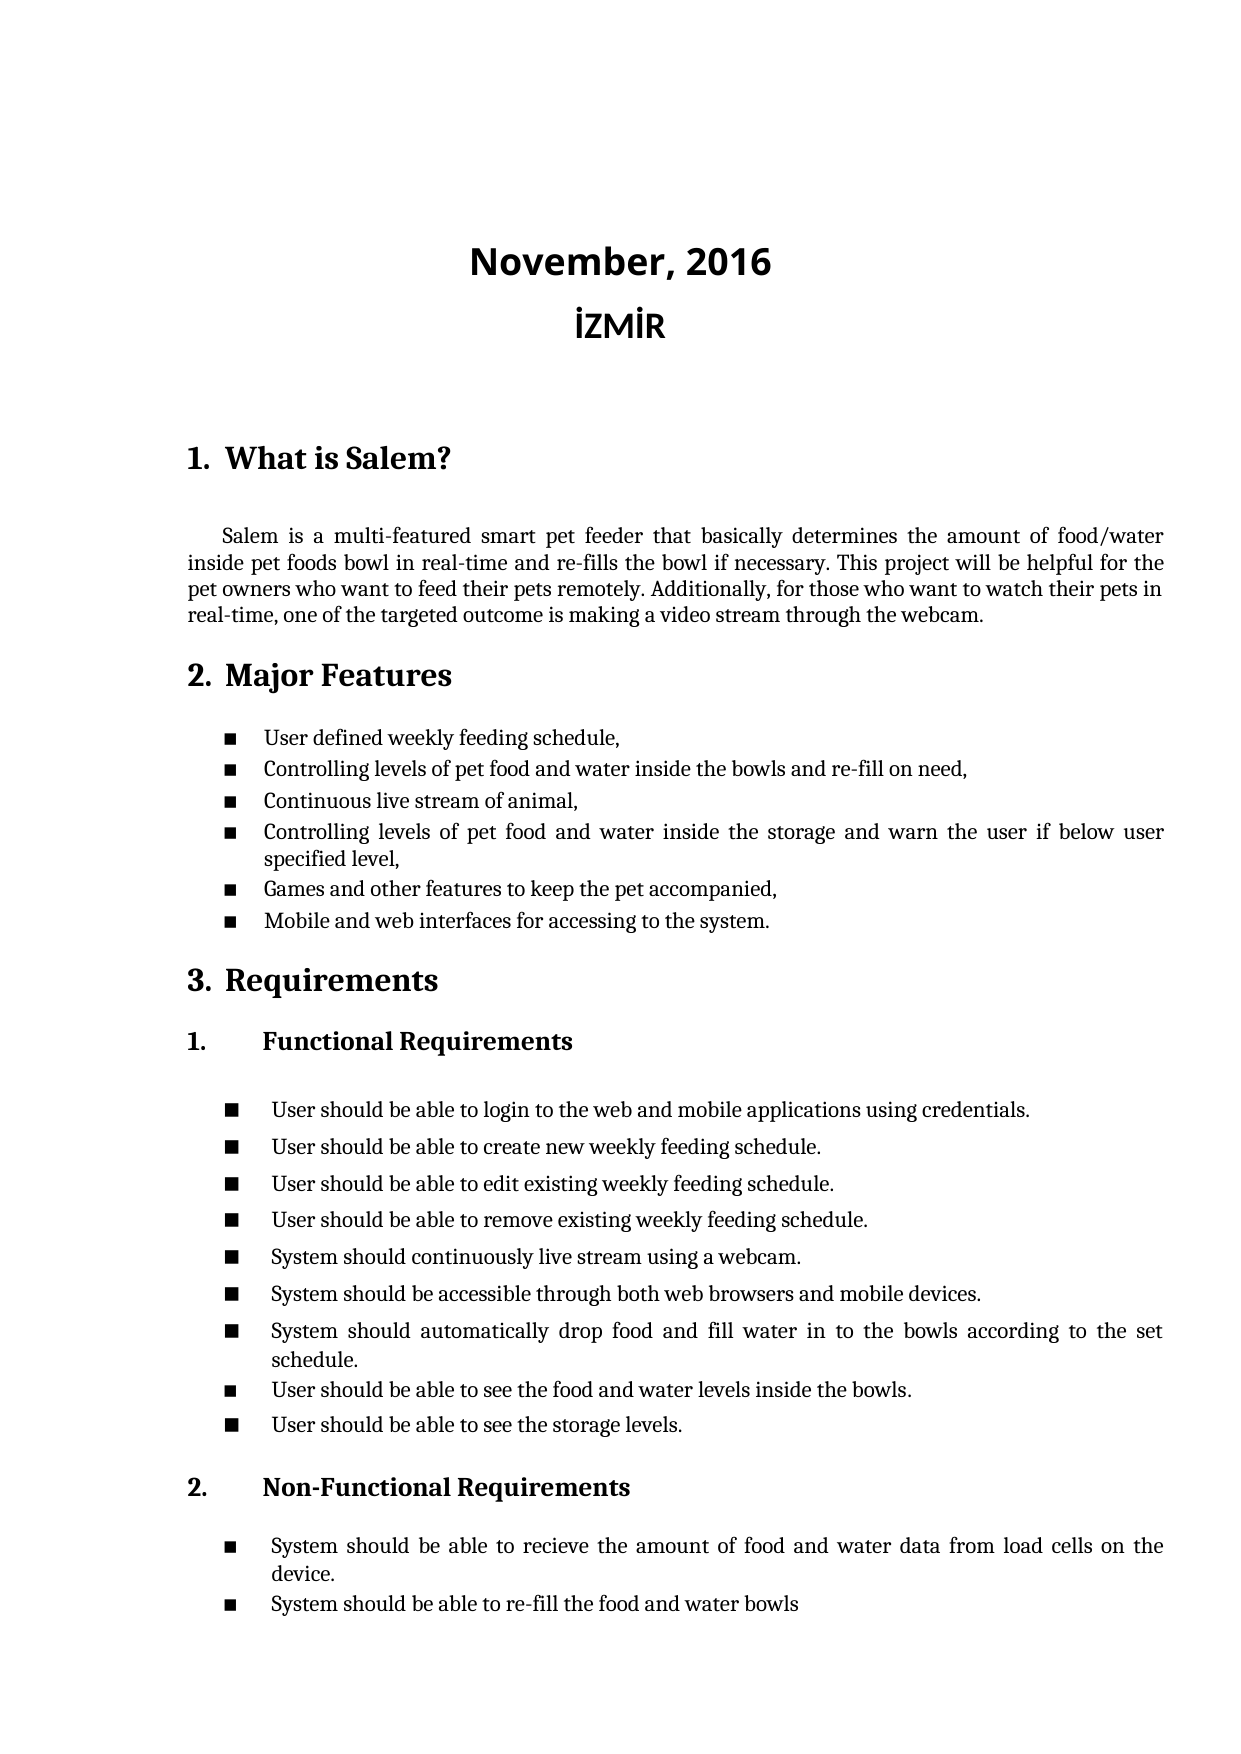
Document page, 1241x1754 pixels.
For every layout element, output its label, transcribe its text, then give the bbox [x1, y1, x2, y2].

list User should be able to see the storage levels. [222, 1404, 1165, 1441]
list Functional Requirements [187, 1026, 1165, 1057]
list User should be able to login to the web and mobile applications using credentials. [222, 1088, 1165, 1125]
list What is Salem? [187, 439, 1165, 477]
list User should be able to remove existing weekly feeding schedule. [222, 1199, 1165, 1236]
list Controlling levels of pet food and water inside the storage and warn the user if below user specified level, [222, 815, 1165, 872]
list Games and other features to keep the pet accompanied, [222, 872, 1165, 904]
list Salem is a multi-featured smart pet feeder that basically determines the amount of food/water inside pet foods bowl in real-time and re-fills the bowl if necessary. This project will be helpful for the pet owners who want to feed their pets remotely. Additionally, for those who want to watch their pets in real-time, one of the targeted outcome is making a video stream through the webcam. [187, 523, 1165, 628]
list Requirements [187, 961, 1165, 999]
list User should be able to create new weekly feeding schedule. [222, 1125, 1165, 1162]
list User defined weekly feeding schedule, [222, 721, 1165, 752]
list Continuous live stream of animal, [222, 783, 1165, 815]
text November, 2016 [75, 235, 1165, 286]
list System should be accessible through both web browsers and mobile devices. [222, 1273, 1165, 1309]
list System should be able to re-fill the food and water bowls [222, 1587, 1165, 1618]
list System should automatically drop food and fill water in to the bowls according to the set schedule. [222, 1309, 1165, 1373]
list Mobile and web interfaces for accessing to the system. [222, 904, 1165, 935]
list User should be able to edit existing weekly feeding schedule. [222, 1162, 1165, 1199]
list System should be able to recieve the amount of food and water data from load cells on the device. [222, 1529, 1165, 1587]
list System should continuously live stream using a webcam. [222, 1236, 1165, 1273]
list Controlling levels of pet food and water inside the bowls and re-fill on need, [222, 752, 1165, 783]
text İZMİR [75, 302, 1165, 347]
list Major Features [187, 656, 1165, 695]
list User should be able to see the food and water levels inside the bowls. [222, 1373, 1165, 1404]
list Non-Functional Requirements [187, 1472, 1165, 1503]
